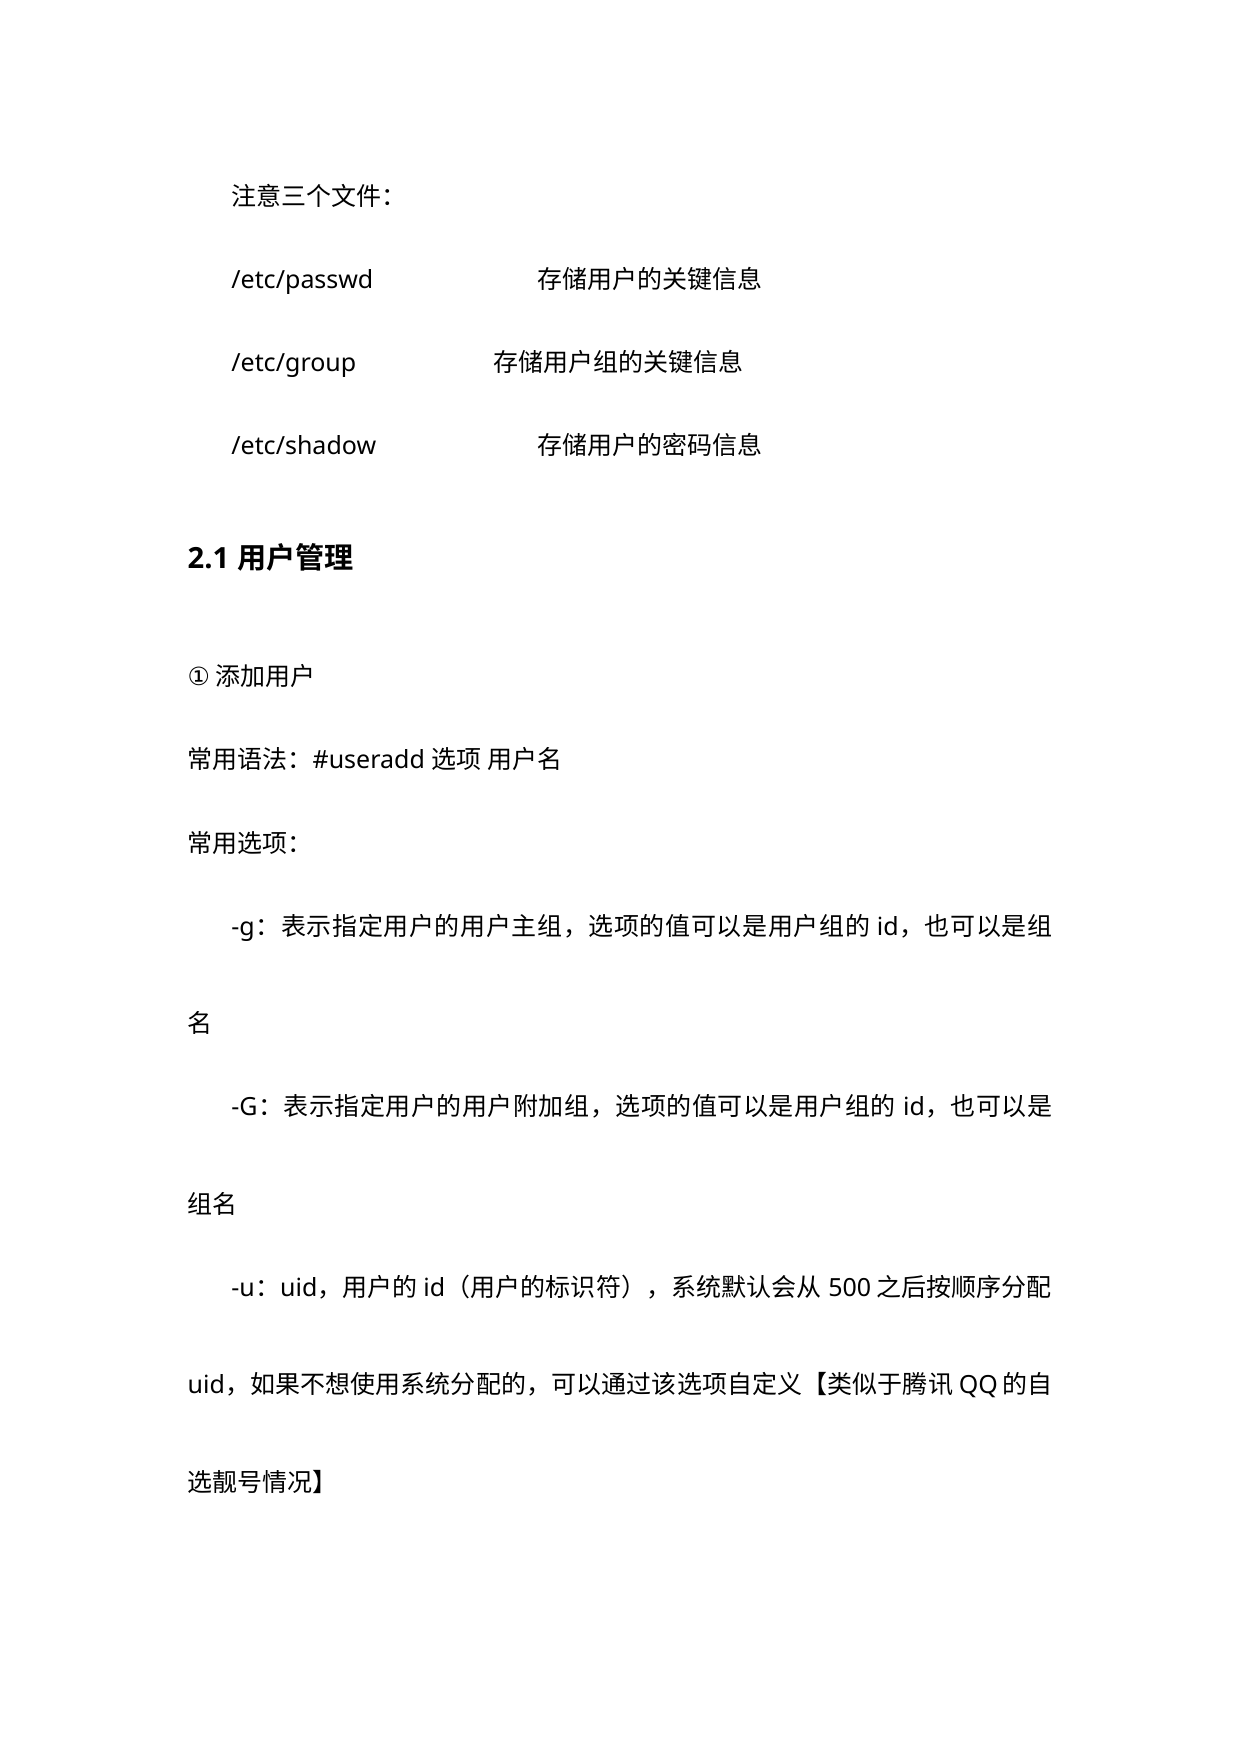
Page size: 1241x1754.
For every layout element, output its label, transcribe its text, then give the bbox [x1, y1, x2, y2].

text -G：表示指定用户的用户附加组，选项的值可以是用户组的id，也可以是组名 [187, 1072, 1053, 1235]
text /etc/passwd 存储用户的关键信息 [187, 245, 1053, 310]
text 注意三个文件： [187, 162, 1053, 227]
text -u：uid，用户的id（用户的标识符），系统默认会从500之后按顺序分配uid，如果不想使用系统分配的，可以通过该选项自定义【类似于腾讯QQ的自选靓号情况】 [187, 1253, 1053, 1513]
text /etc/group 存储用户组的关键信息 [187, 328, 1053, 393]
text 常用选项： [187, 809, 1053, 874]
text /etc/shadow 存储用户的密码信息 [187, 411, 1053, 476]
subtitle 2.1 用户管理 [187, 524, 1053, 589]
text -g：表示指定用户的用户主组，选项的值可以是用户组的id，也可以是组名 [187, 892, 1053, 1054]
text ①添加用户 [187, 642, 1053, 707]
text 常用语法：#useradd 选项 用户名 [187, 726, 1053, 791]
